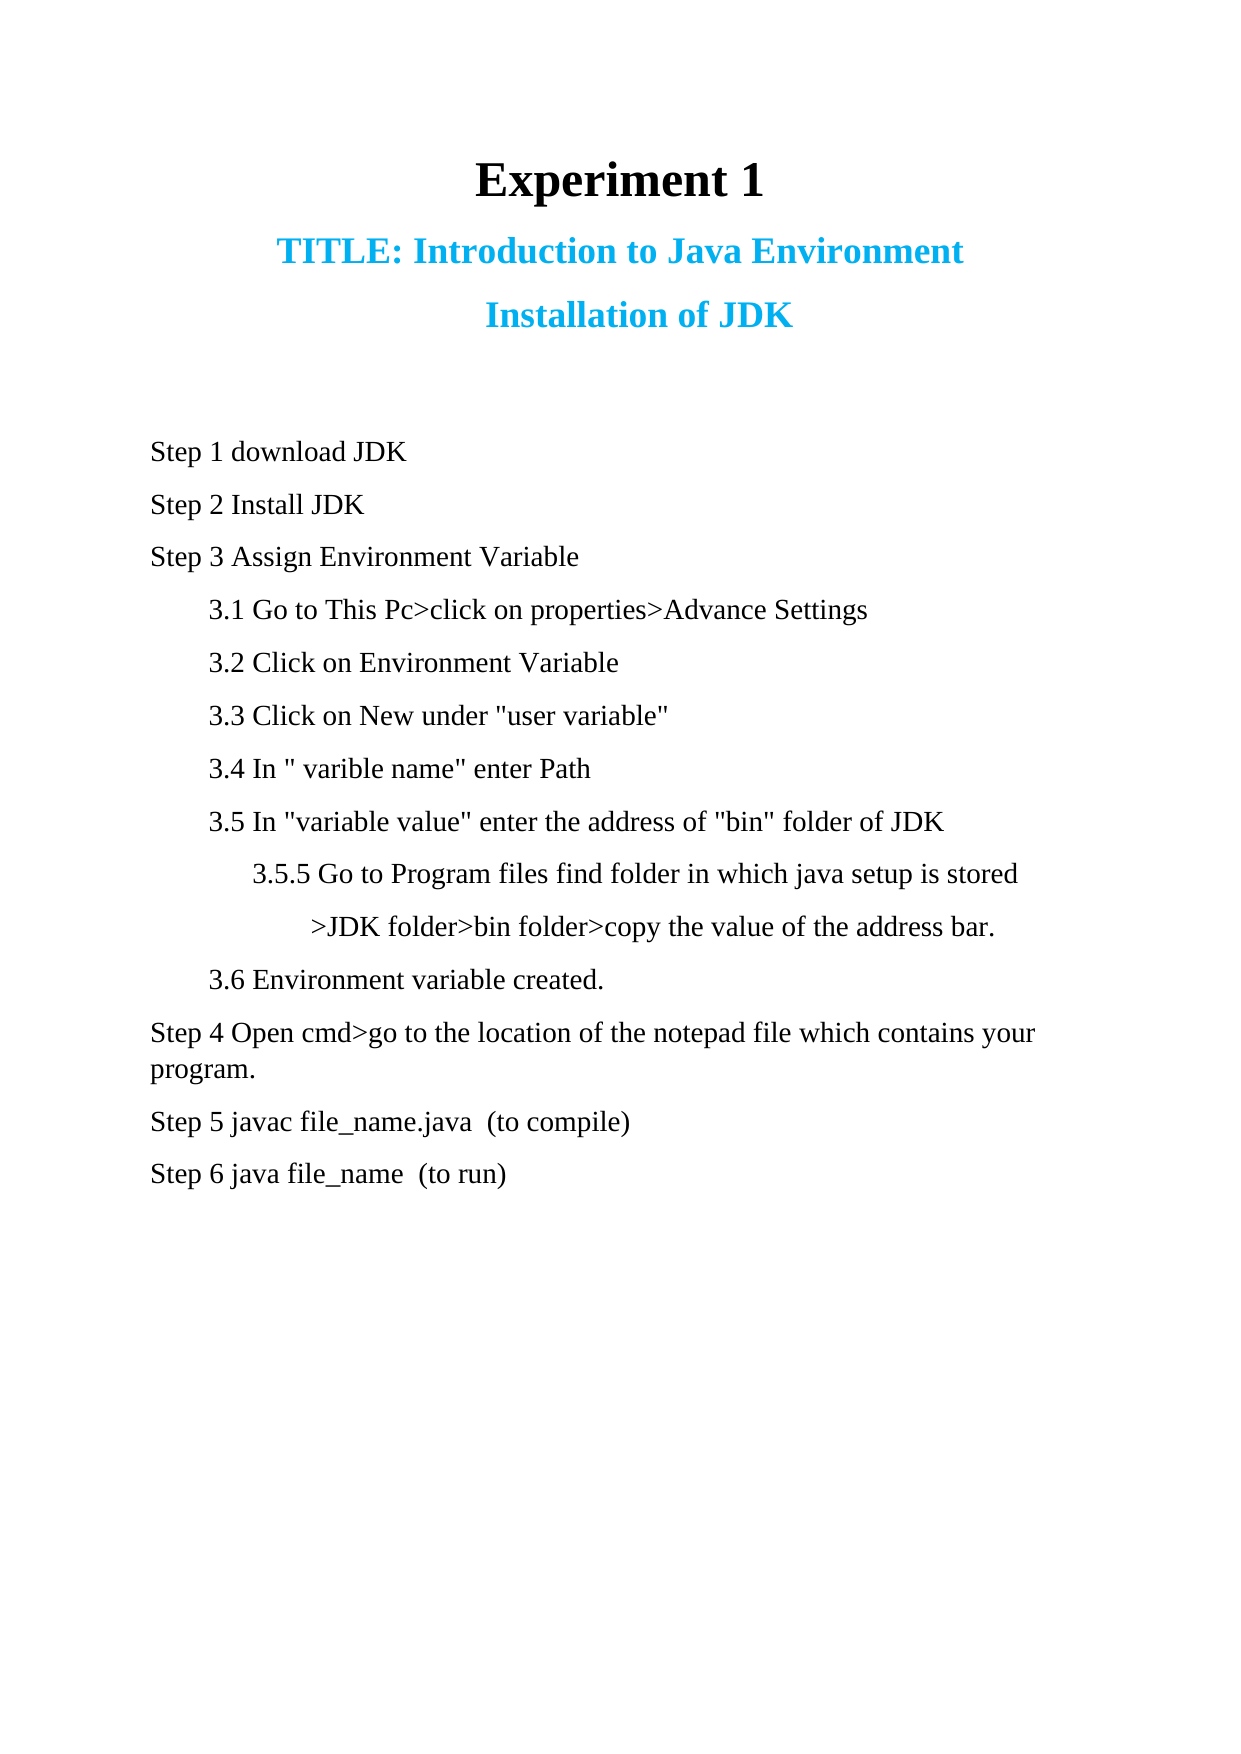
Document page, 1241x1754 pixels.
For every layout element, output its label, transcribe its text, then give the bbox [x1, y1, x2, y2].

text 3.1 Go to This Pc>click on properties>Advance Settings [150, 592, 1090, 626]
text Experiment 1 [150, 150, 1090, 207]
text 3.6 Environment variable created. [150, 962, 1090, 996]
text TITLE: Introduction to Java Environment [150, 229, 1090, 272]
text 3.2 Click on Environment Variable [150, 645, 1090, 679]
text Step 3 Assign Environment Variable [150, 539, 1090, 573]
text 3.5.5 Go to Program files find folder in which java setup is stored [150, 856, 1090, 890]
text Installation of JDK [187, 292, 1090, 335]
text Step 4 Open cmd>go to the location of the notepad file which contains your program. [150, 1015, 1090, 1084]
text 3.5 In "variable value" enter the address of "bin" folder of JDK [150, 804, 1090, 837]
text 3.3 Click on New under "user variable" [150, 698, 1090, 732]
text Step 1 download JDK [150, 434, 1090, 467]
text Step 5 javac file_name.java (to compile) [150, 1104, 1090, 1137]
text Step 2 Install JDK [150, 487, 1090, 520]
text >JDK folder>bin folder>copy the value of the address bar. [150, 909, 1090, 943]
text Step 6 java file_name (to run) [150, 1157, 1090, 1190]
text 3.4 In " varible name" enter Path [150, 751, 1090, 784]
